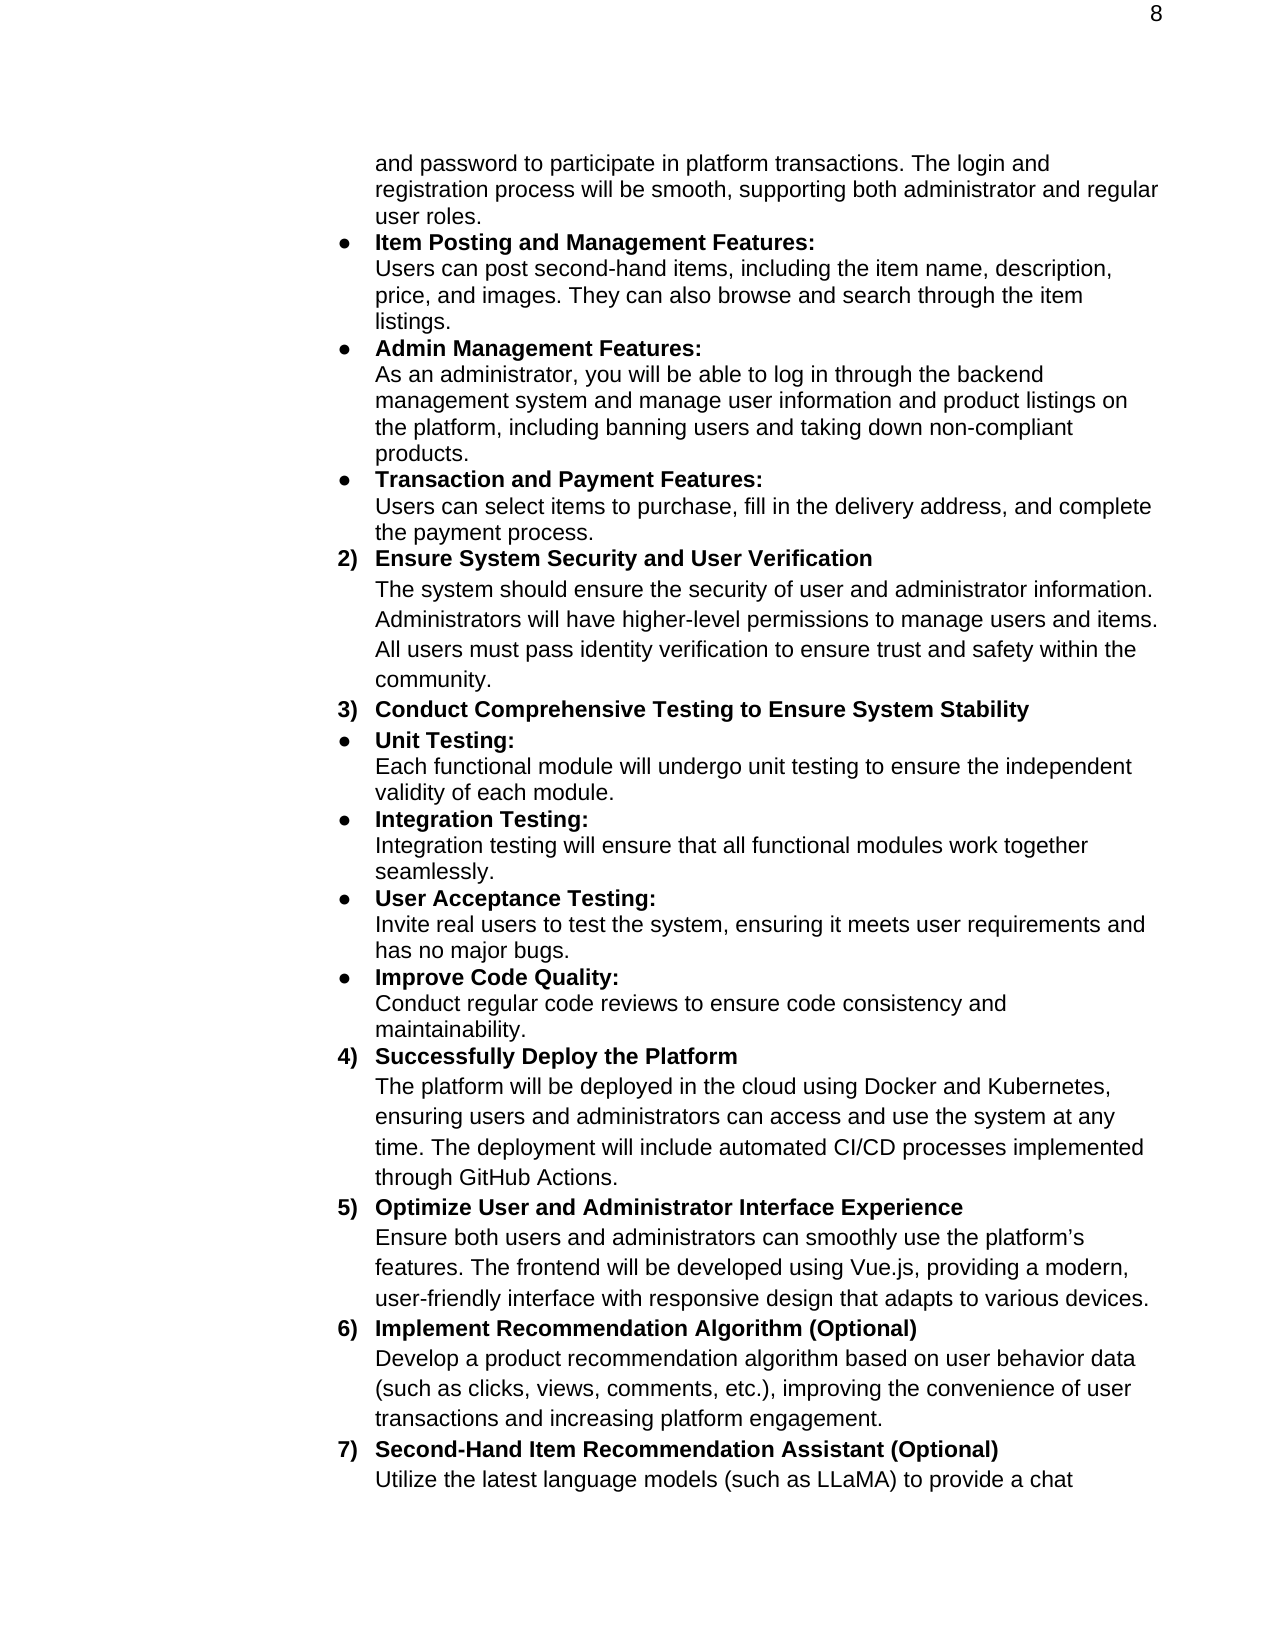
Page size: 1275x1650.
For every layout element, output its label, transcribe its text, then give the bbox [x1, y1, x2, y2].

list Improve Code Quality: Conduct regular code reviews to ensure code consistency and maintainability. [337, 964, 1162, 1043]
list Admin Management Features: As an administrator, you will be able to log in through the backend management system and manage user information and product listings on the platform, including banning users and taking down non-compliant products. [337, 334, 1162, 466]
list User Acceptance Testing: Invite real users to test the system, ensuring it meets user requirements and has no major bugs. [337, 885, 1162, 964]
list Transaction and Payment Features: Users can select items to purchase, fill in the delivery address, and complete the payment process. [337, 466, 1162, 545]
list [337, 150, 1162, 229]
list Optimize User and Administrator Interface Experience Ensure both users and administrators can smoothly use the platform’s features. The frontend will be developed using Vue.js, providing a modern, user-friendly interface with responsive design that adapts to various devices. [337, 1194, 1162, 1311]
list Implement Recommendation Algorithm (Optional) Develop a product recommendation algorithm based on user behavior data (such as clicks, views, comments, etc.), improving the convenience of user transactions and increasing platform engagement. [337, 1315, 1162, 1432]
list Unit Testing: Each functional module will undergo unit testing to ensure the independent validity of each module. [337, 727, 1162, 806]
list Successfully Deploy the Platform The platform will be deployed in the cloud using Docker and Kubernetes, ensuring users and administrators can access and use the system at any time. The deployment will include automated CI/CD processes implemented through GitHub Actions. [337, 1043, 1162, 1190]
list Item Posting and Management Features: Users can post second-hand items, including the item name, description, price, and images. They can also browse and search through the item listings. [337, 229, 1162, 334]
list Integration Testing: Integration testing will ensure that all functional modules work together seamlessly. [337, 806, 1162, 885]
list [337, 1436, 1162, 1492]
list Conduct Comprehensive Testing to Ensure System Stability [337, 696, 1162, 723]
list Ensure System Security and User Verification The system should ensure the security of user and administrator information. Administrators will have higher-level permissions to manage users and items. All users must pass identity verification to ensure trust and safety within the community. [337, 545, 1162, 692]
